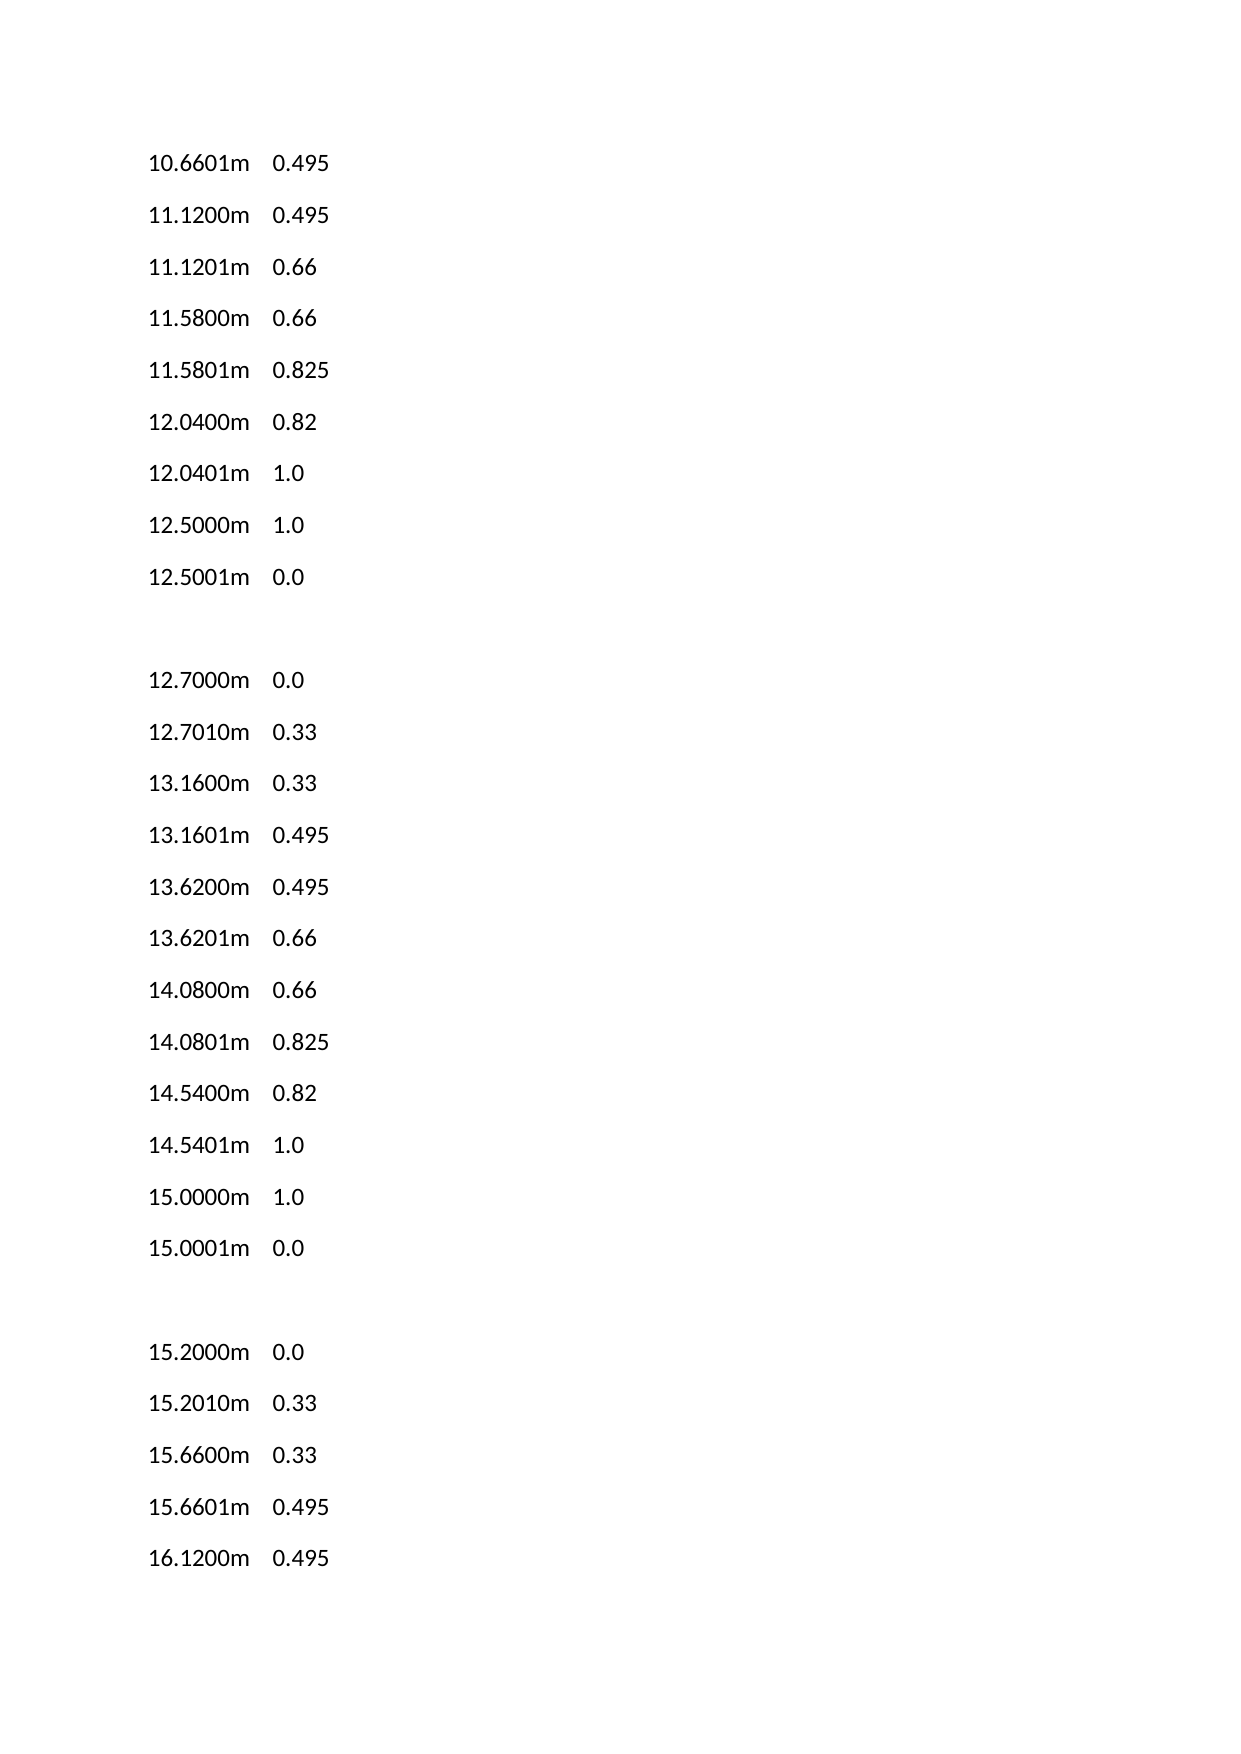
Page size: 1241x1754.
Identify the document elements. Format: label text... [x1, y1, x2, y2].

text 11.1200m 0.495 [148, 199, 1093, 230]
text 15.6601m 0.495 [148, 1491, 1093, 1521]
text 13.1601m 0.495 [148, 819, 1093, 850]
text 12.7010m 0.33 [148, 716, 1093, 746]
text 12.0401m 1.0 [148, 458, 1093, 488]
text 12.5000m 1.0 [148, 509, 1093, 540]
text 13.6200m 0.495 [148, 871, 1093, 901]
text 15.2000m 0.0 [148, 1336, 1093, 1366]
text 11.1201m 0.66 [148, 251, 1093, 281]
text 10.6601m 0.495 [148, 148, 1093, 178]
text 15.6600m 0.33 [148, 1439, 1093, 1470]
text 12.7000m 0.0 [148, 664, 1093, 695]
text 14.0800m 0.66 [148, 974, 1093, 1005]
text 15.2010m 0.33 [148, 1388, 1093, 1418]
text 13.6201m 0.66 [148, 923, 1093, 953]
text 14.5400m 0.82 [148, 1078, 1093, 1108]
text 15.0001m 0.0 [148, 1233, 1093, 1263]
text 15.0000m 1.0 [148, 1181, 1093, 1211]
text 11.5801m 0.825 [148, 354, 1093, 385]
text 13.1600m 0.33 [148, 768, 1093, 798]
text 14.0801m 0.825 [148, 1026, 1093, 1056]
text 14.5401m 1.0 [148, 1129, 1093, 1160]
text 16.1200m 0.495 [148, 1543, 1093, 1573]
text 12.0400m 0.82 [148, 406, 1093, 436]
text 11.5800m 0.66 [148, 303, 1093, 333]
text 12.5001m 0.0 [148, 561, 1093, 591]
